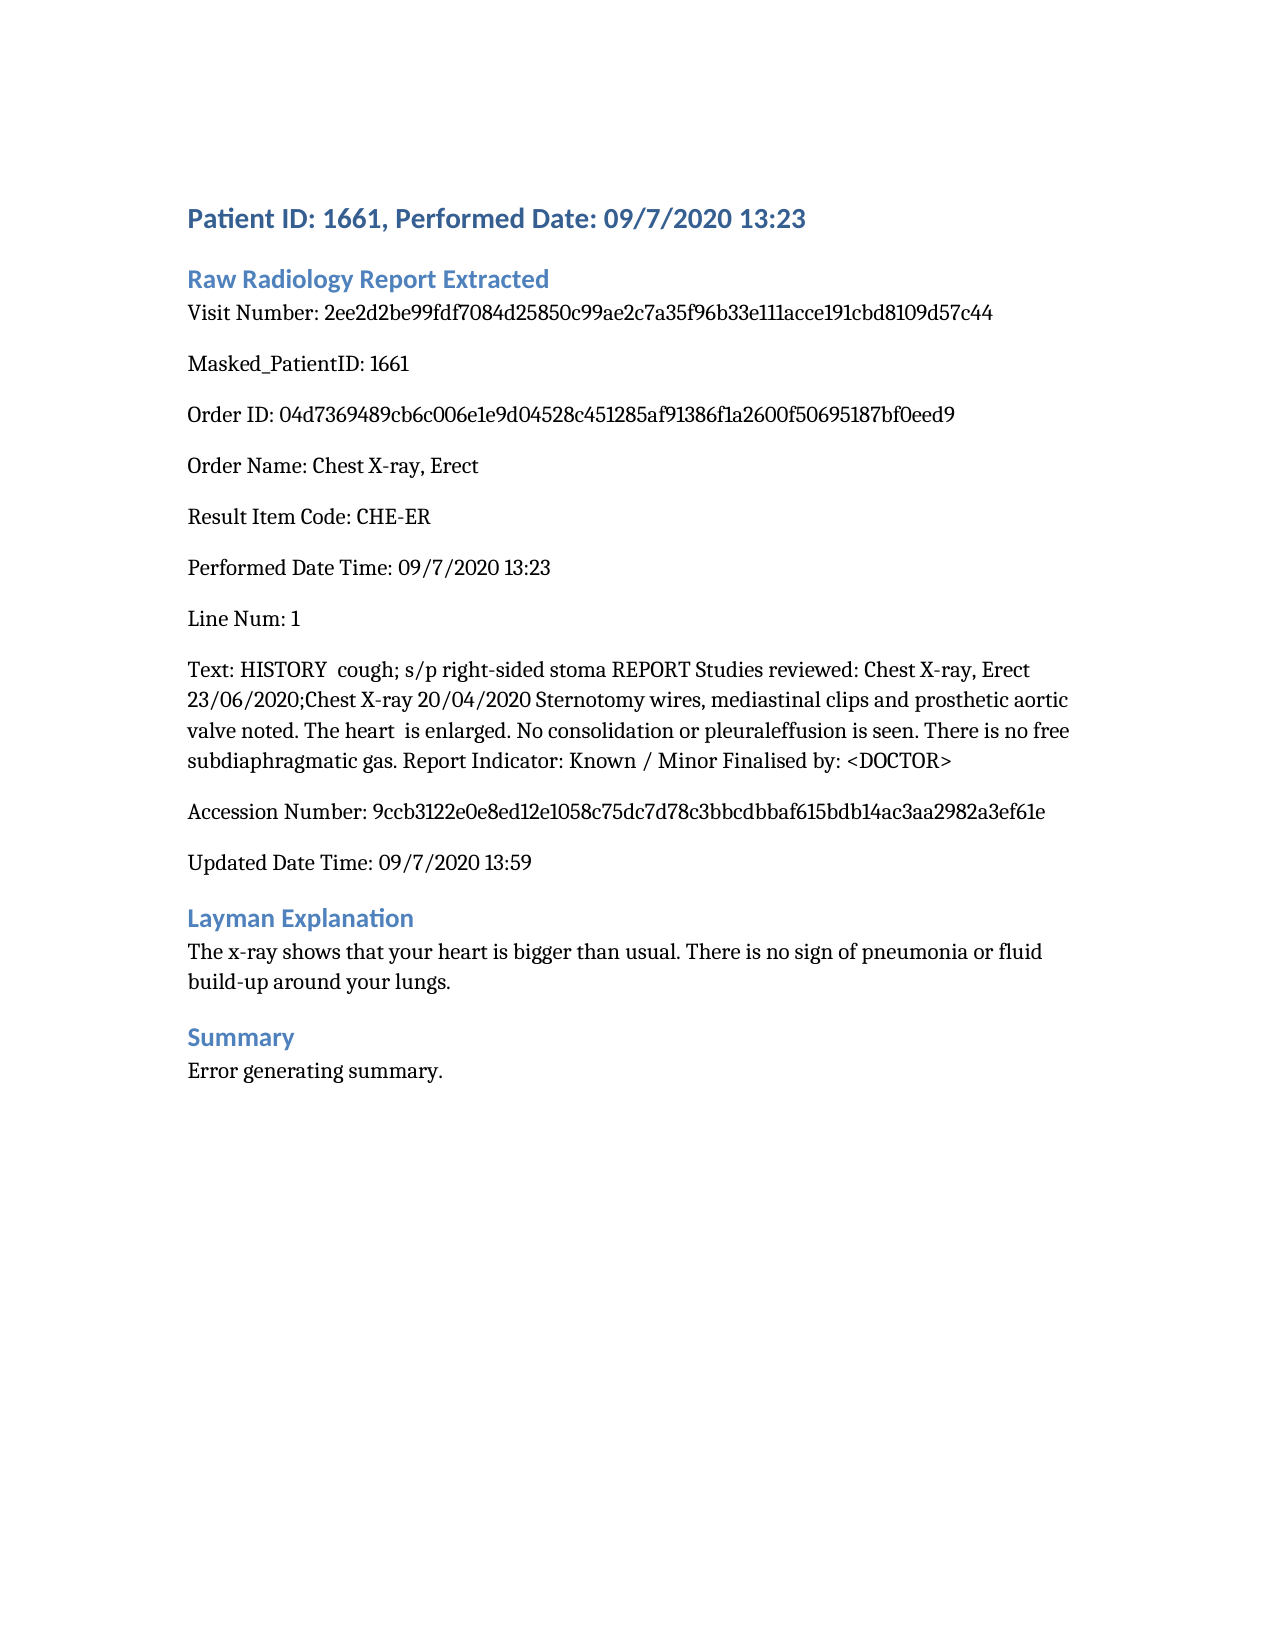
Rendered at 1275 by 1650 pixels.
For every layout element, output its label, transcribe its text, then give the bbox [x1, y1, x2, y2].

text Order Name: Chest X-ray, Erect [187, 453, 1087, 479]
text Masked_PatientID: 1661 [187, 351, 1087, 377]
text Updated Date Time: 09/7/2020 13:59 [187, 850, 1087, 876]
text Accession Number: 9ccb3122e0e8ed12e1058c75dc7d78c3bbcdbbaf615bdb14ac3aa2982a3ef61e [187, 799, 1087, 825]
subtitle Summary [187, 1020, 1087, 1053]
subtitle Patient ID: 1661, Performed Date: 09/7/2020 13:23 [187, 200, 1087, 236]
text Result Item Code: CHE-ER [187, 504, 1087, 530]
text Error generating summary. [187, 1058, 1087, 1084]
subtitle Raw Radiology Report Extracted [187, 262, 1087, 295]
text Line Num: 1 [187, 606, 1087, 632]
subtitle Layman Explanation [187, 901, 1087, 934]
text Performed Date Time: 09/7/2020 13:23 [187, 555, 1087, 581]
text Text: HISTORY cough; s/p right-sided stoma REPORT Studies reviewed: Chest X-ray, Erect 23/06/2020;Chest X-ray 20/04/2020 Sternotomy wires, mediastinal clips and prosthetic aortic valve noted. The heart is enlarged. No consolidation or pleuraleffusion is seen. There is no free subdiaphragmatic gas. Report Indicator: Known / Minor Finalised by: <DOCTOR> [187, 657, 1087, 774]
text The x-ray shows that your heart is bigger than usual. There is no sign of pneumonia or fluid build-up around your lungs. [187, 939, 1087, 995]
text Visit Number: 2ee2d2be99fdf7084d25850c99ae2c7a35f96b33e111acce191cbd8109d57c44 [187, 300, 1087, 326]
text Order ID: 04d7369489cb6c006e1e9d04528c451285af91386f1a2600f50695187bf0eed9 [187, 402, 1087, 428]
